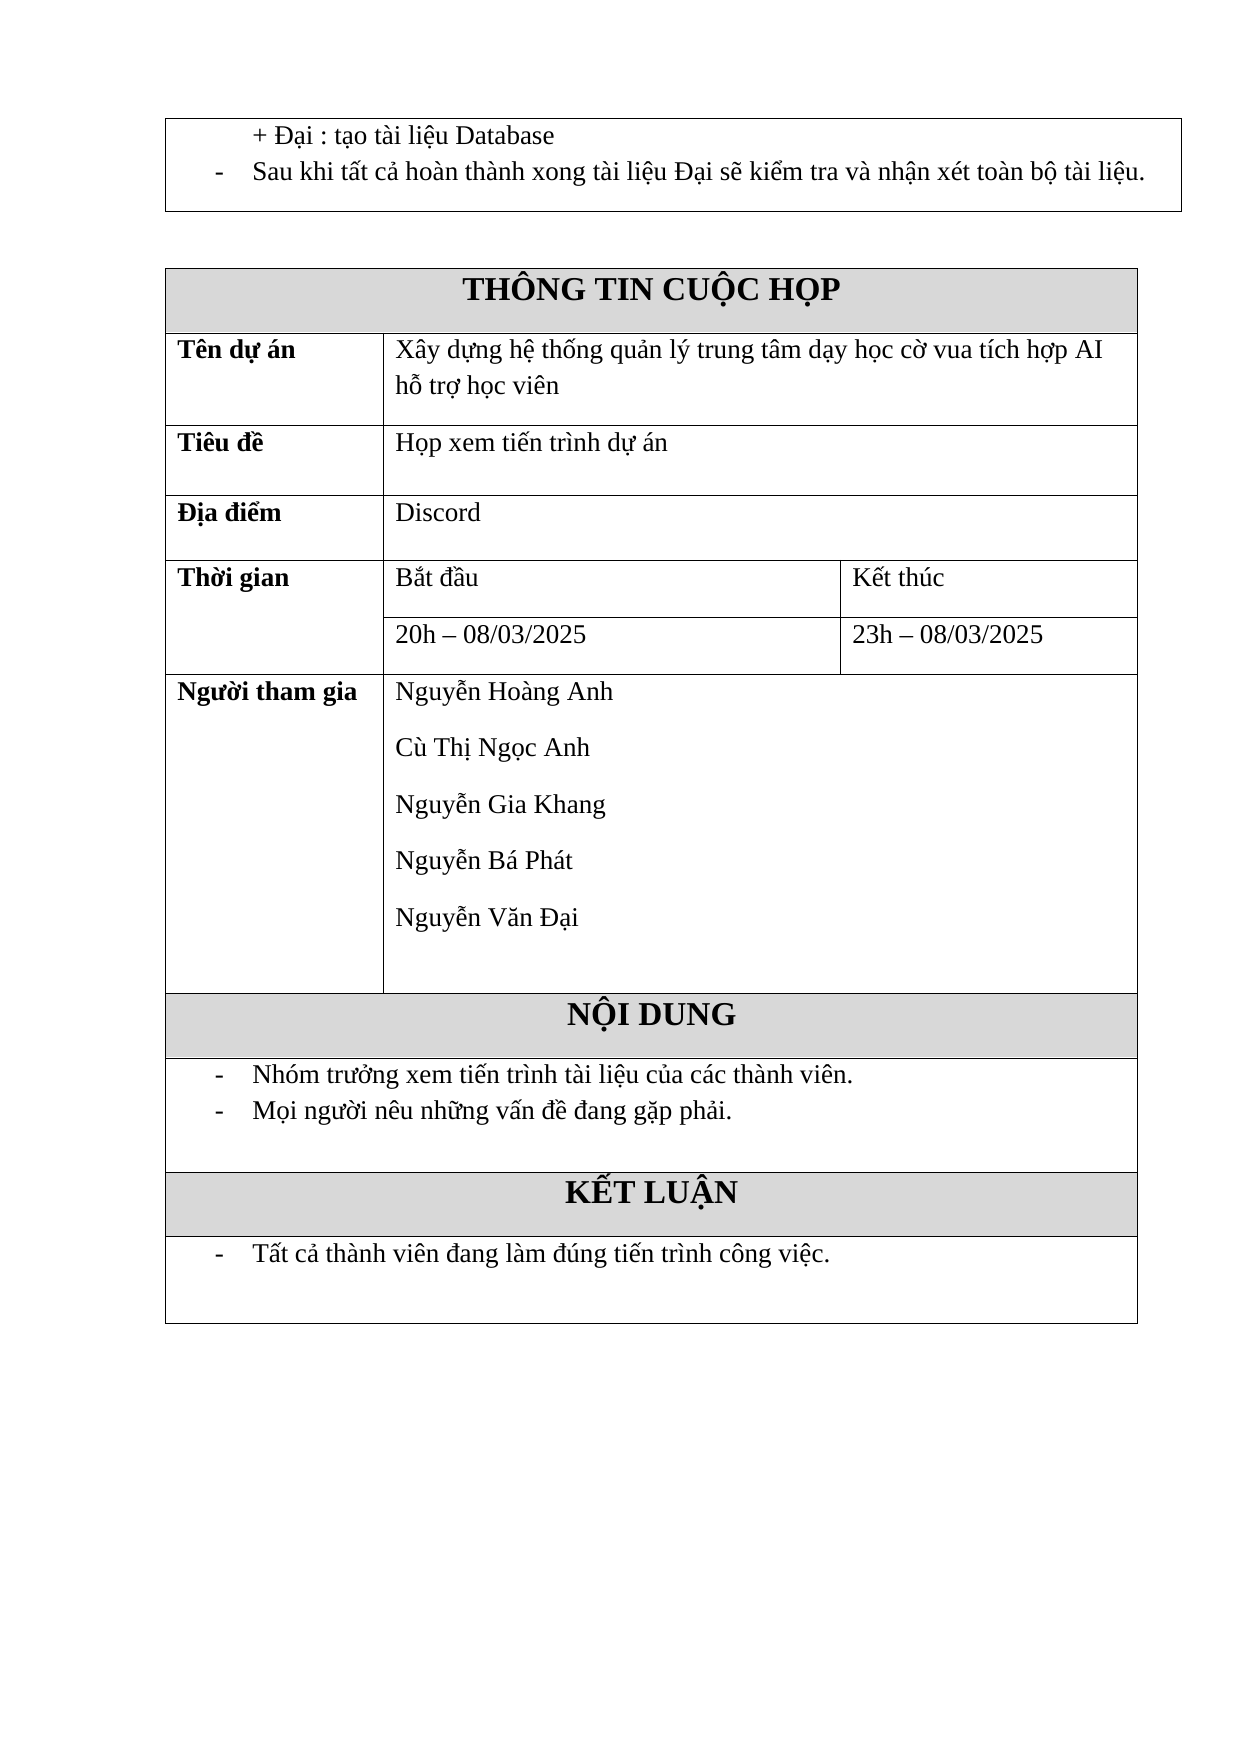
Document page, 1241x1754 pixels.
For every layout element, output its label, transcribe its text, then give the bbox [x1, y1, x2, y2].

table_cell Nguyễn Hoàng Anh Cù Thị Ngọc Anh Nguyễn Gia Khang Nguyễn Bá Phát Nguyễn Văn Đại [384, 675, 1137, 993]
table_cell Người tham gia [166, 675, 383, 993]
table_cell Xây dựng hệ thống quản lý trung tâm dạy học cờ vua tích hợp AI hỗ trợ học viên [384, 334, 1137, 425]
table_cell Địa điểm [166, 496, 383, 560]
table_cell Kết thúc [841, 561, 1137, 617]
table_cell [166, 119, 1181, 211]
table_cell Thời gian [166, 561, 383, 673]
table_cell Tất cả thành viên đang làm đúng tiến trình công việc. [166, 1237, 1137, 1322]
table_cell Discord [384, 496, 1137, 560]
table_cell Bắt đầu [384, 561, 840, 617]
table_cell NỘI DUNG [166, 994, 1137, 1057]
table_cell Tên dự án [166, 334, 383, 425]
table_cell KẾT LUẬN [166, 1173, 1137, 1236]
table_cell Nhóm trưởng xem tiến trình tài liệu của các thành viên. Mọi người nêu những vấn đề đang gặp phải. [166, 1059, 1137, 1172]
table_cell Tiêu đề [166, 426, 383, 495]
table_cell 20h – 08/03/2025 [384, 618, 840, 673]
table_cell Họp xem tiến trình dự án [384, 426, 1137, 495]
table_header THÔNG TIN CUỘC HỌP [166, 269, 1137, 332]
table_cell 23h – 08/03/2025 [841, 618, 1137, 673]
